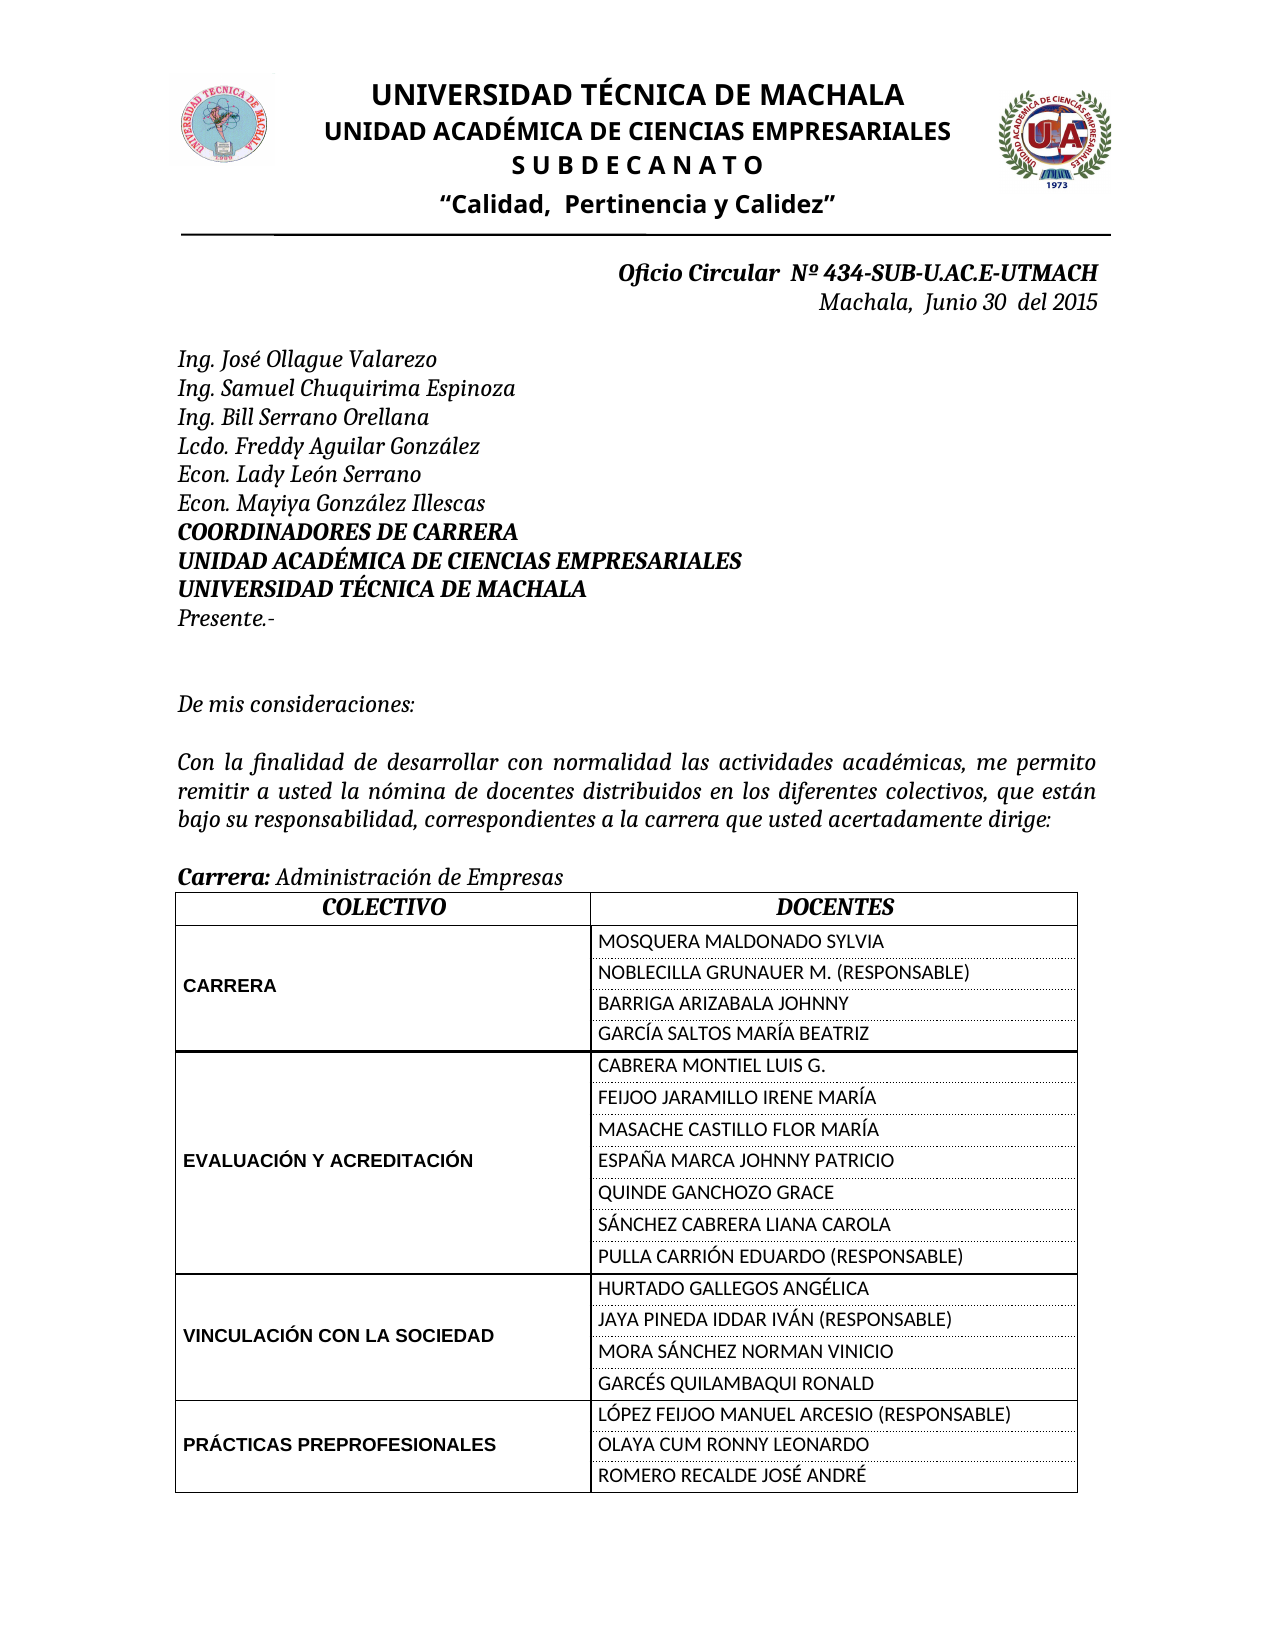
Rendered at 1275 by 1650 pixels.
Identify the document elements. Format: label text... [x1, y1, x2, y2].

text Presente.- [177, 604, 1098, 633]
table_cell FEIJOO JARAMILLO IRENE MARÍA [592, 1082, 1077, 1114]
text Econ. Lady León Serrano [177, 460, 1098, 489]
table_cell MASACHE CASTILLO FLOR MARÍA [592, 1114, 1077, 1146]
table_cell LÓPEZ FEIJOO MANUEL ARCESIO (RESPONSABLE) [592, 1401, 1077, 1431]
table_header COLECTIVO [176, 893, 590, 925]
text Ing. Bill Serrano Orellana [177, 403, 1098, 432]
text Econ. Mayiya González Illescas [177, 489, 1098, 518]
table_cell JAYA PINEDA IDDAR IVÁN (RESPONSABLE) [592, 1305, 1077, 1336]
table_cell NOBLECILLA GRUNAUER M. (RESPONSABLE) [592, 958, 1077, 989]
text Oficio Circular Nº 434-SUB-U.AC.E-UTMACH [177, 259, 1098, 288]
text UNIVERSIDAD TÉCNICA DE MACHALA [177, 575, 1098, 604]
text Con la finalidad de desarrollar con normalidad las actividades académicas, me permito remitir a usted la nómina de docentes distribuidos en los diferentes colectivos, que están bajo su responsabilidad, correspondientes a la carrera que usted acertadamente dirige: [177, 748, 1098, 834]
text Ing. Samuel Chuquirima Espinoza [177, 374, 1098, 403]
table_cell VINCULACIÓN CON LA SOCIEDAD [176, 1275, 590, 1400]
table_cell HURTADO GALLEGOS ANGÉLICA [592, 1275, 1077, 1304]
table_cell CABRERA MONTIEL LUIS G. [592, 1053, 1077, 1082]
table_cell SÁNCHEZ CABRERA LIANA CAROLA [592, 1209, 1077, 1241]
picture [998, 90, 1112, 194]
table_header DOCENTES [591, 893, 1077, 925]
table_cell GARCÉS QUILAMBAQUI RONALD [592, 1368, 1077, 1400]
table_cell ESPAÑA MARCA JOHNNY PATRICIO [592, 1146, 1077, 1177]
table_cell PULLA CARRIÓN EDUARDO (RESPONSABLE) [592, 1241, 1077, 1273]
table_cell MORA SÁNCHEZ NORMAN VINICIO [592, 1336, 1077, 1368]
text COORDINADORES DE CARRERA [177, 518, 1098, 547]
text Ing. José Ollague Valarezo [177, 345, 1098, 374]
text De mis consideraciones: [177, 690, 1098, 719]
text Machala, Junio 30 del 2015 [177, 288, 1098, 317]
table_cell CARRERA [176, 926, 590, 1050]
table_cell OLAYA CUM RONNY LEONARDO [592, 1431, 1077, 1461]
table_cell EVALUACIÓN Y ACREDITACIÓN [176, 1053, 590, 1273]
table_cell ROMERO RECALDE JOSÉ ANDRÉ [592, 1461, 1077, 1492]
text Carrera: Administración de Empresas [177, 863, 1098, 892]
table_cell PRÁCTICAS PREPROFESIONALES [176, 1401, 590, 1492]
table_cell GARCÍA SALTOS MARÍA BEATRIZ [592, 1020, 1077, 1050]
table_cell BARRIGA ARIZABALA JOHNNY [592, 989, 1077, 1019]
table_cell QUINDE GANCHOZO GRACE [592, 1178, 1077, 1209]
table_cell MOSQUERA MALDONADO SYLVIA [592, 926, 1077, 958]
picture [168, 73, 275, 166]
text Lcdo. Freddy Aguilar González [177, 432, 1098, 460]
text UNIDAD ACADÉMICA DE CIENCIAS EMPRESARIALES [177, 547, 1098, 575]
